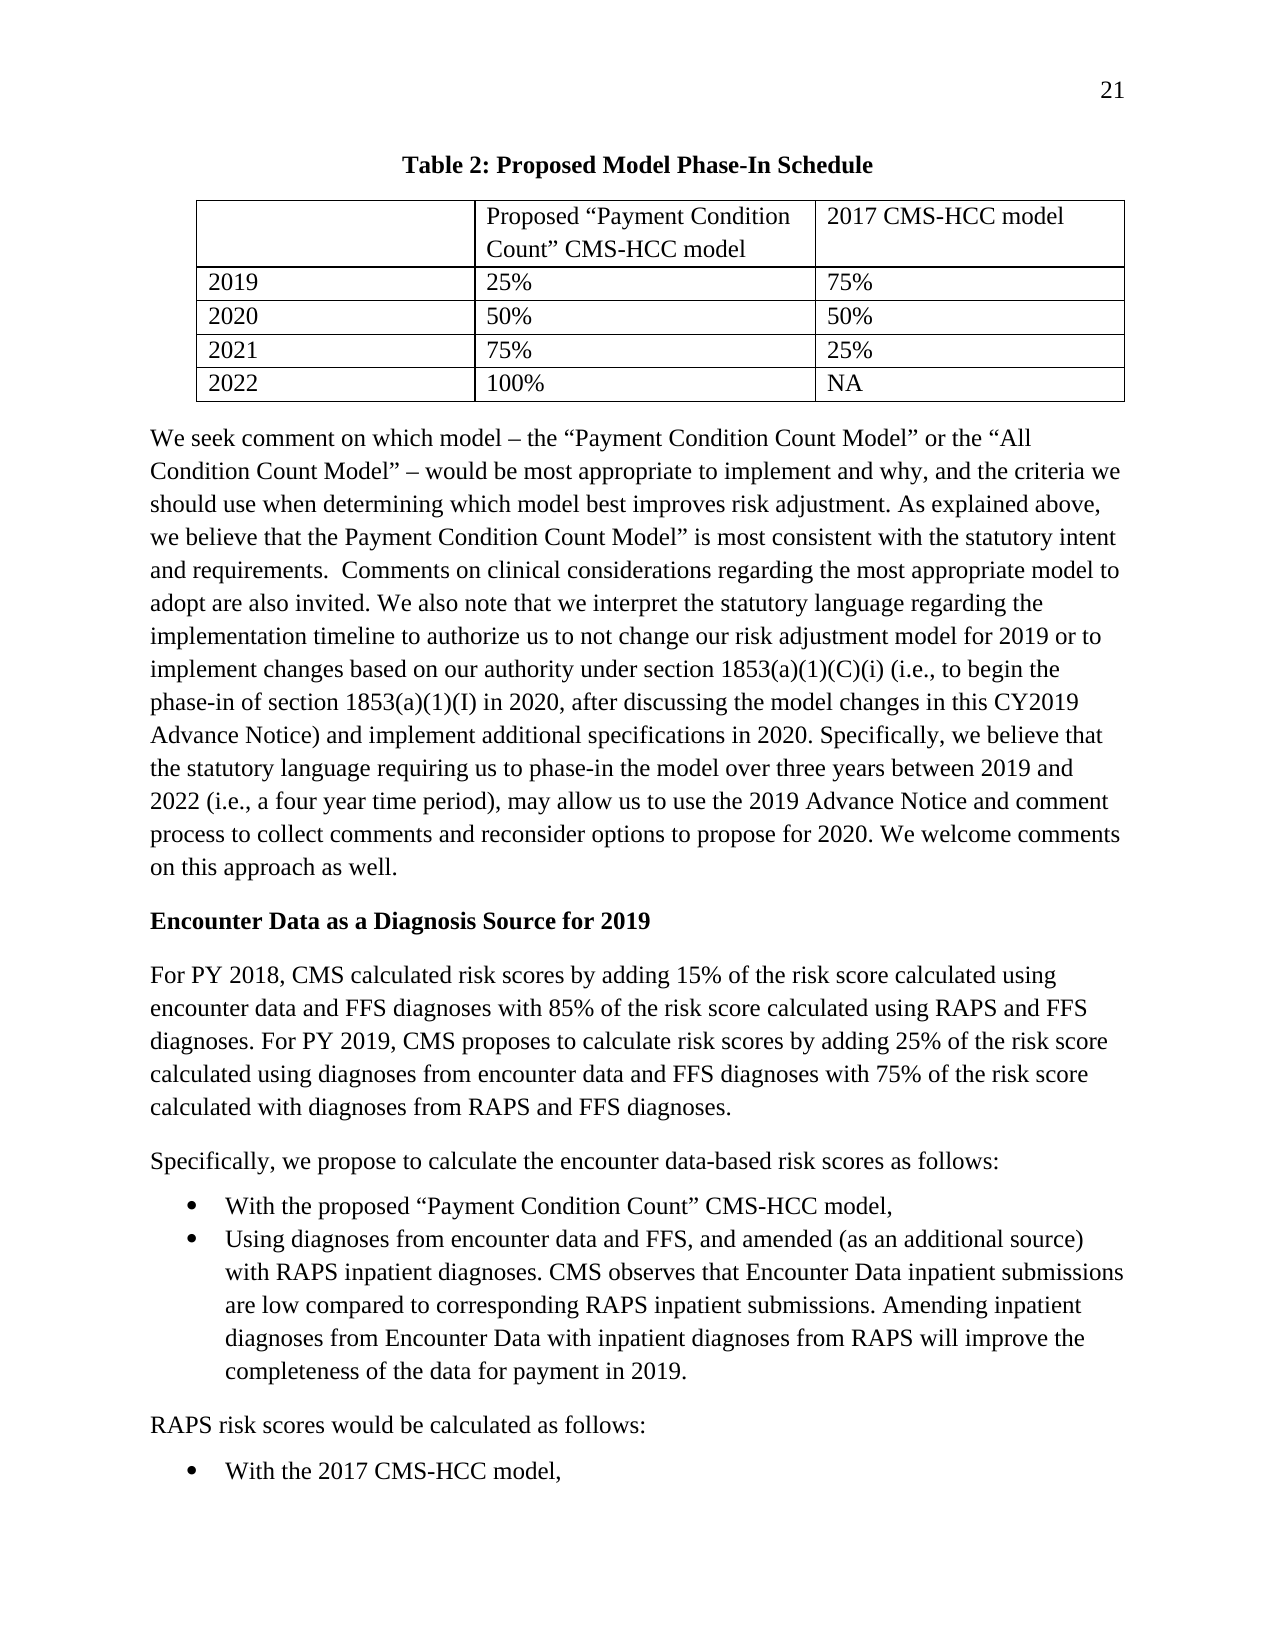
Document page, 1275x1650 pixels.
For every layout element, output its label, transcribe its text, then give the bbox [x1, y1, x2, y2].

text Table 2: Proposed Model Phase-In Schedule [150, 150, 1125, 179]
list Using diagnoses from encounter data and FFS, and amended (as an additional source) with RAPS inpatient diagnoses. CMS observes that Encounter Data inpatient submissions are low compared to corresponding RAPS inpatient submissions. Amending inpatient diagnoses from Encounter Data with inpatient diagnoses from RAPS will improve the completeness of the data for payment in 2019. [187, 1224, 1125, 1385]
list With the 2017 CMS-HCC model, [187, 1456, 1125, 1484]
subtitle Encounter Data as a Diagnosis Source for 2019 [150, 906, 1125, 935]
table_cell 75% [476, 335, 815, 367]
table_cell 50% [816, 301, 1124, 334]
table_header [197, 201, 474, 266]
text For PY 2018, CMS calculated risk scores by adding 15% of the risk score calculated using encounter data and FFS diagnoses with 85% of the risk score calculated using RAPS and FFS diagnoses. For PY 2019, CMS proposes to calculate risk scores by adding 25% of the risk score calculated using diagnoses from encounter data and FFS diagnoses with 75% of the risk score calculated with diagnoses from RAPS and FFS diagnoses. [150, 960, 1125, 1121]
list With the proposed “Payment Condition Count” CMS-HCC model, [187, 1191, 1125, 1220]
table_cell 2019 [197, 268, 474, 300]
table_cell 2021 [197, 335, 474, 367]
table_header 2017 CMS-HCC model [816, 201, 1124, 266]
text RAPS risk scores would be calculated as follows: [150, 1410, 1125, 1439]
table_cell 75% [816, 268, 1124, 300]
table_cell 2020 [197, 301, 474, 334]
table_cell 100% [476, 368, 815, 401]
table_cell 25% [816, 335, 1124, 367]
table_cell NA [816, 368, 1124, 401]
text Specifically, we propose to calculate the encounter data-based risk scores as follows: [150, 1146, 1125, 1174]
text We seek comment on which model – the “Payment Condition Count Model” or the “All Condition Count Model” – would be most appropriate to implement and why, and the criteria we should use when determining which model best improves risk adjustment. As explained above, we believe that the Payment Condition Count Model” is most consistent with the statutory intent and requirements. Comments on clinical considerations regarding the most appropriate model to adopt are also invited. We also note that we interpret the statutory language regarding the implementation timeline to authorize us to not change our risk adjustment model for 2019 or to implement changes based on our authority under section 1853(a)(1)(C)(i) (i.e., to begin the phase-in of section 1853(a)(1)(I) in 2020, after discussing the model changes in this CY2019 Advance Notice) and implement additional specifications in 2020. Specifically, we believe that the statutory language requiring us to phase-in the model over three years between 2019 and 2022 (i.e., a four year time period), may allow us to use the 2019 Advance Notice and comment process to collect comments and reconsider options to propose for 2020. We welcome comments on this approach as well. [150, 423, 1125, 881]
table_cell 25% [476, 268, 815, 300]
table_header Proposed “Payment Condition Count” CMS-HCC model [476, 201, 815, 266]
table_cell 2022 [197, 368, 474, 401]
table_cell 50% [476, 301, 815, 334]
